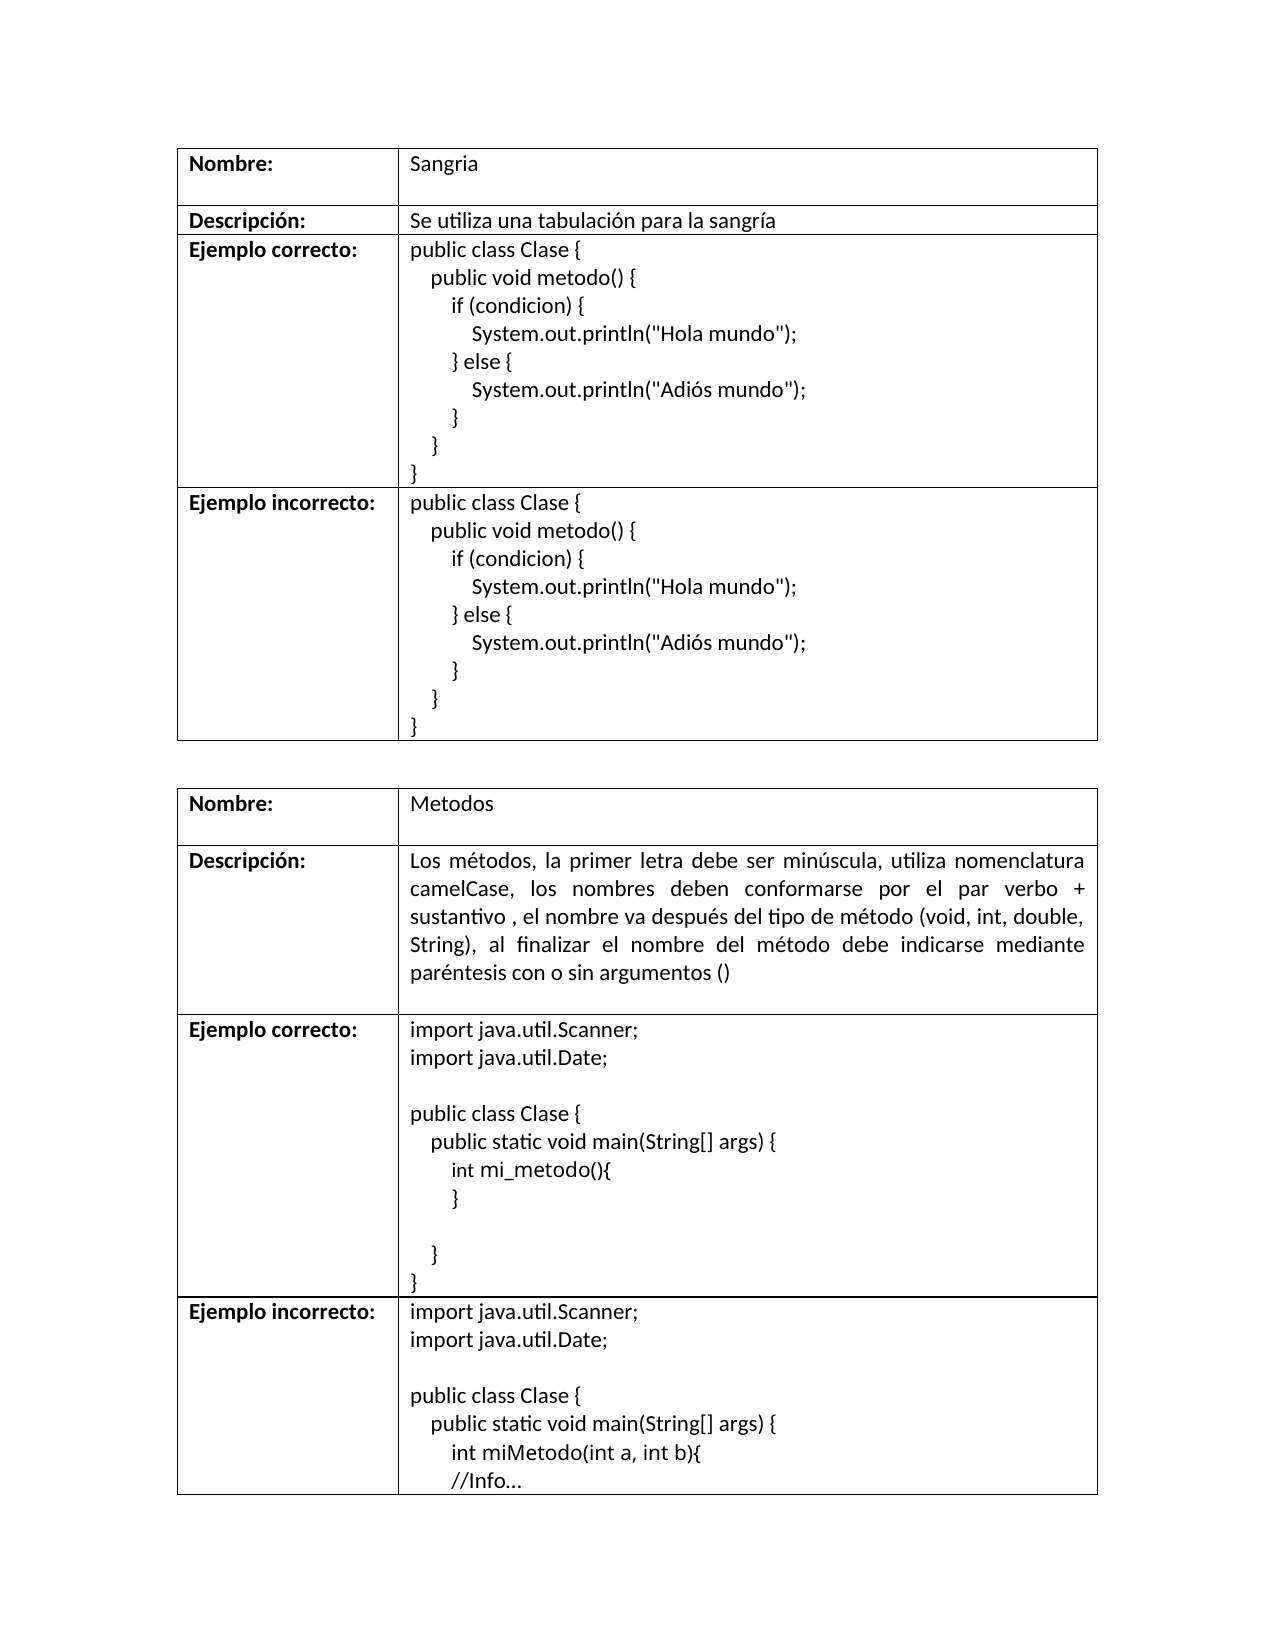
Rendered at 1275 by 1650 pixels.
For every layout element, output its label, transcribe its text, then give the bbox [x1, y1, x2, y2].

table_cell Los métodos, la primer letra debe ser minúscula, utiliza nomenclatura camelCase, los nombres deben conformarse por el par verbo + sustantivo , el nombre va después del tipo de método (void, int, double, String), al finalizar el nombre del método debe indicarse mediante paréntesis con o sin argumentos () [399, 846, 1097, 1014]
table_cell Se utiliza una tabulación para la sangría [399, 206, 1097, 234]
table_cell public class Clase { public void metodo() { if (condicion) { System.out.println("Hola mundo"); } else { System.out.println("Adiós mundo"); } } } [399, 235, 1097, 487]
table_header Nombre: [178, 149, 398, 205]
table_header Sangria [399, 149, 1097, 205]
table_header Nombre: [178, 789, 398, 845]
table_cell import java.util.Scanner; import java.util.Date; public class Clase { public static void main(String[] args) { int mi_metodo(){ } } } [399, 1015, 1097, 1296]
table_cell Ejemplo incorrecto: [178, 1298, 398, 1494]
table_cell Descripción: [178, 846, 398, 1014]
table_cell public class Clase { public void metodo() { if (condicion) { System.out.println("Hola mundo"); } else { System.out.println("Adiós mundo"); } } } [399, 488, 1097, 740]
table_header Metodos [399, 789, 1097, 845]
table_cell Ejemplo incorrecto: [178, 488, 398, 740]
table_cell Descripción: [178, 206, 398, 234]
table_cell Ejemplo correcto: [178, 1015, 398, 1296]
table_cell Ejemplo correcto: [178, 235, 398, 487]
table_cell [399, 1298, 1097, 1494]
